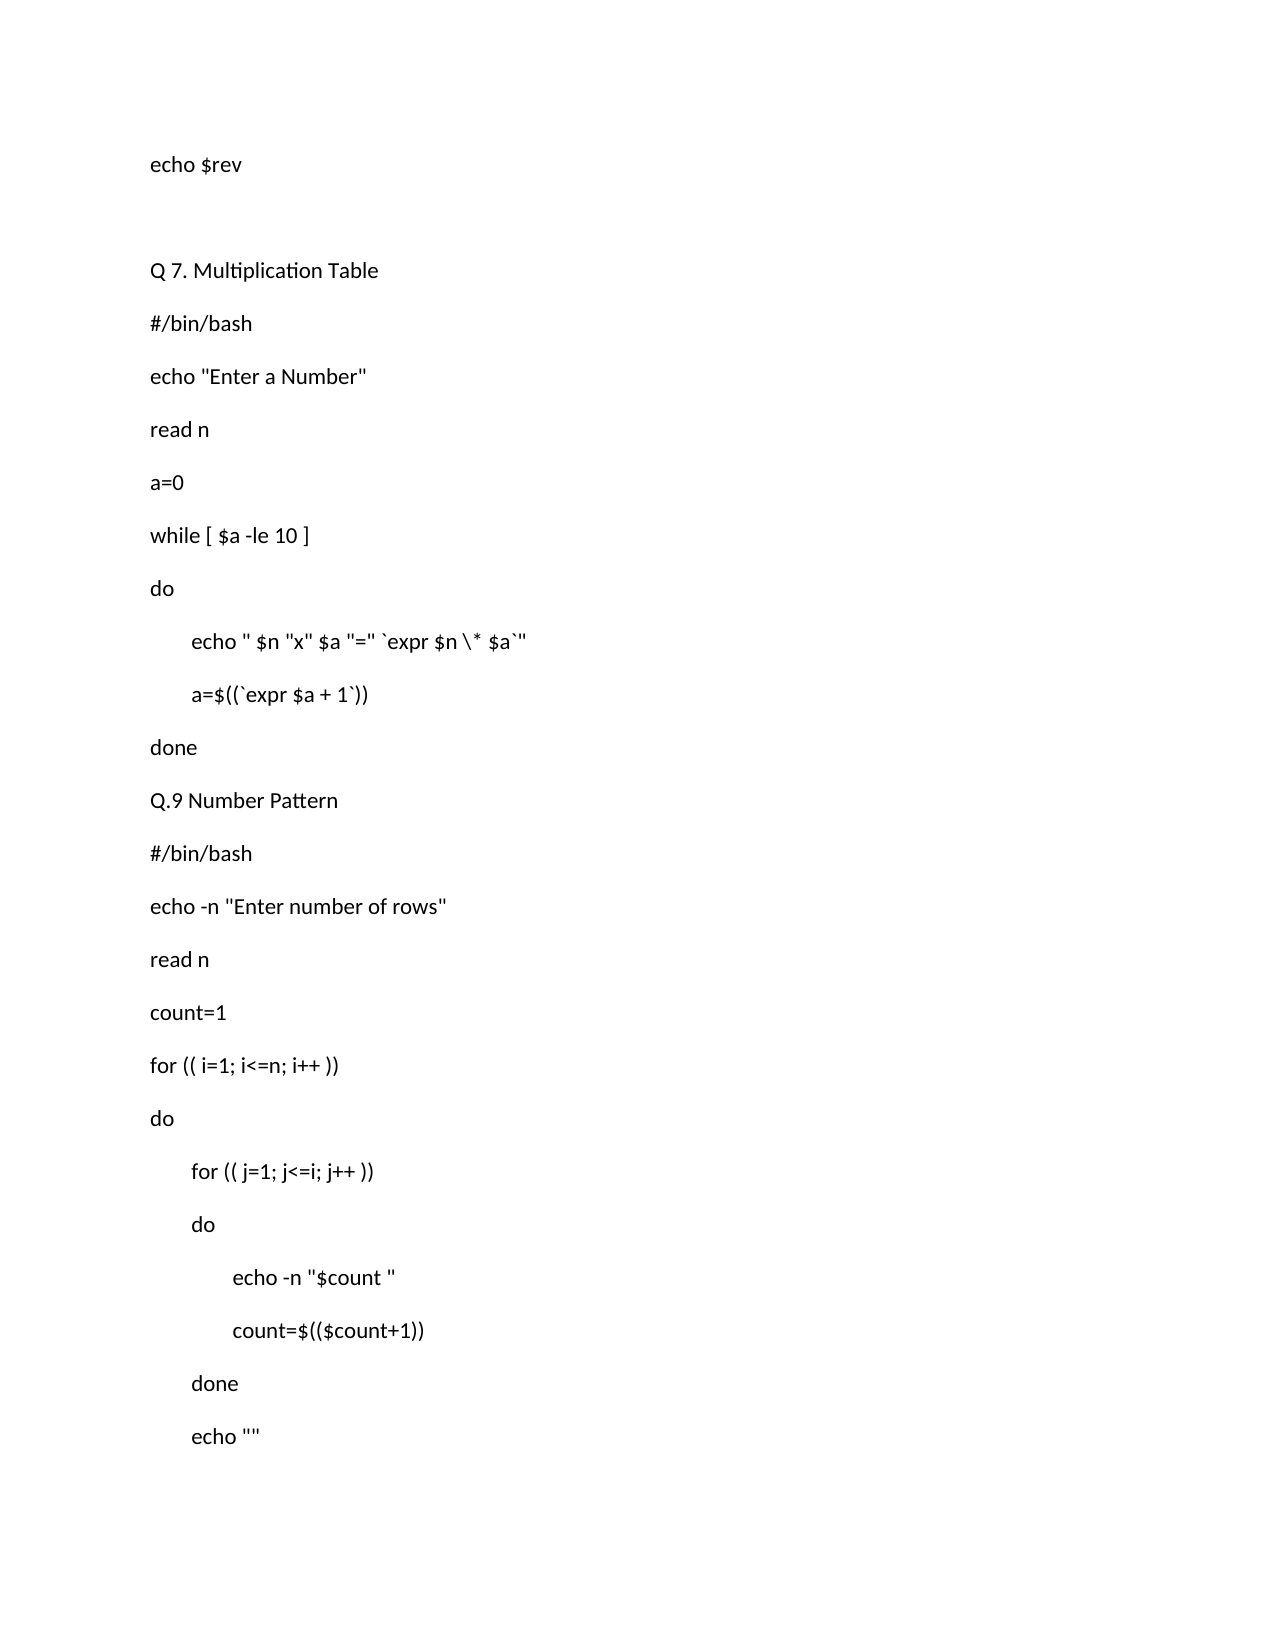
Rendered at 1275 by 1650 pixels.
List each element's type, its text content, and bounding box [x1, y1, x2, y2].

text a=$((`expr $a + 1`)) [150, 680, 1125, 708]
text echo "Enter a Number" [150, 362, 1125, 390]
text #/bin/bash [150, 309, 1125, 337]
text Q.9 Number Pattern [150, 786, 1125, 814]
text for (( i=1; i<=n; i++ )) [150, 1051, 1125, 1079]
text #/bin/bash [150, 839, 1125, 867]
text echo " $n "x" $a "=" `expr $n \* $a`" [150, 627, 1125, 655]
text do [150, 1210, 1125, 1238]
text count=$(($count+1)) [150, 1316, 1125, 1344]
text while [ $a -le 10 ] [150, 521, 1125, 549]
text echo -n "$count " [150, 1263, 1125, 1291]
text echo "" [150, 1422, 1125, 1451]
text for (( j=1; j<=i; j++ )) [150, 1157, 1125, 1185]
text read n [150, 415, 1125, 443]
text done [150, 1369, 1125, 1397]
text done [150, 733, 1125, 761]
text echo -n "Enter number of rows" [150, 892, 1125, 920]
text do [150, 1104, 1125, 1132]
text read n [150, 945, 1125, 973]
text count=1 [150, 998, 1125, 1026]
text a=0 [150, 468, 1125, 496]
text echo $rev [150, 150, 1125, 178]
text Q 7. Multiplication Table [150, 256, 1125, 284]
text do [150, 574, 1125, 602]
